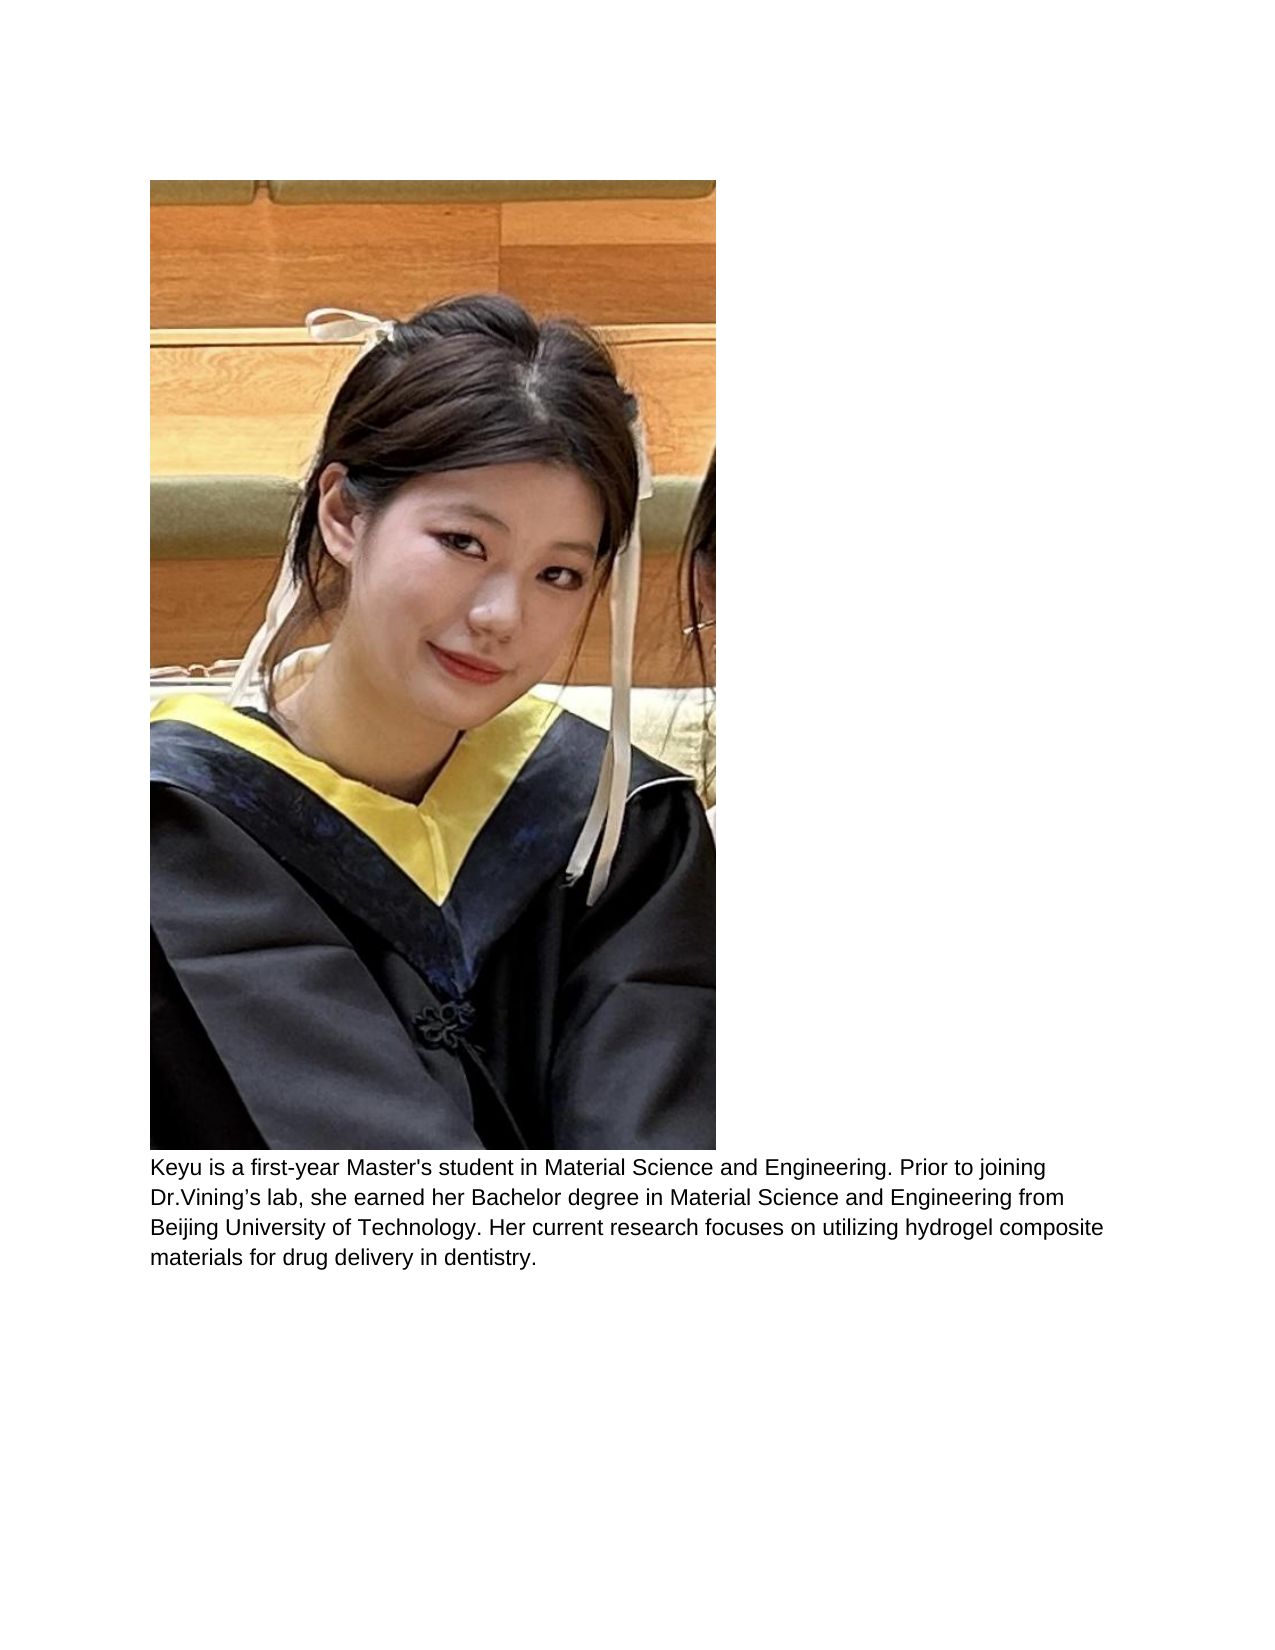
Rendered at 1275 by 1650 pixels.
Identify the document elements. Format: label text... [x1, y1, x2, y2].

picture [150, 180, 716, 1150]
text Keyu is a first-year Master's student in Material Science and Engineering. Prior to joining Dr.Vining’s lab, she earned her Bachelor degree in Material Science and Engineering from Beijing University of Technology. Her current research focuses on utilizing hydrogel composite materials for drug delivery in dentistry. [150, 1153, 1125, 1270]
